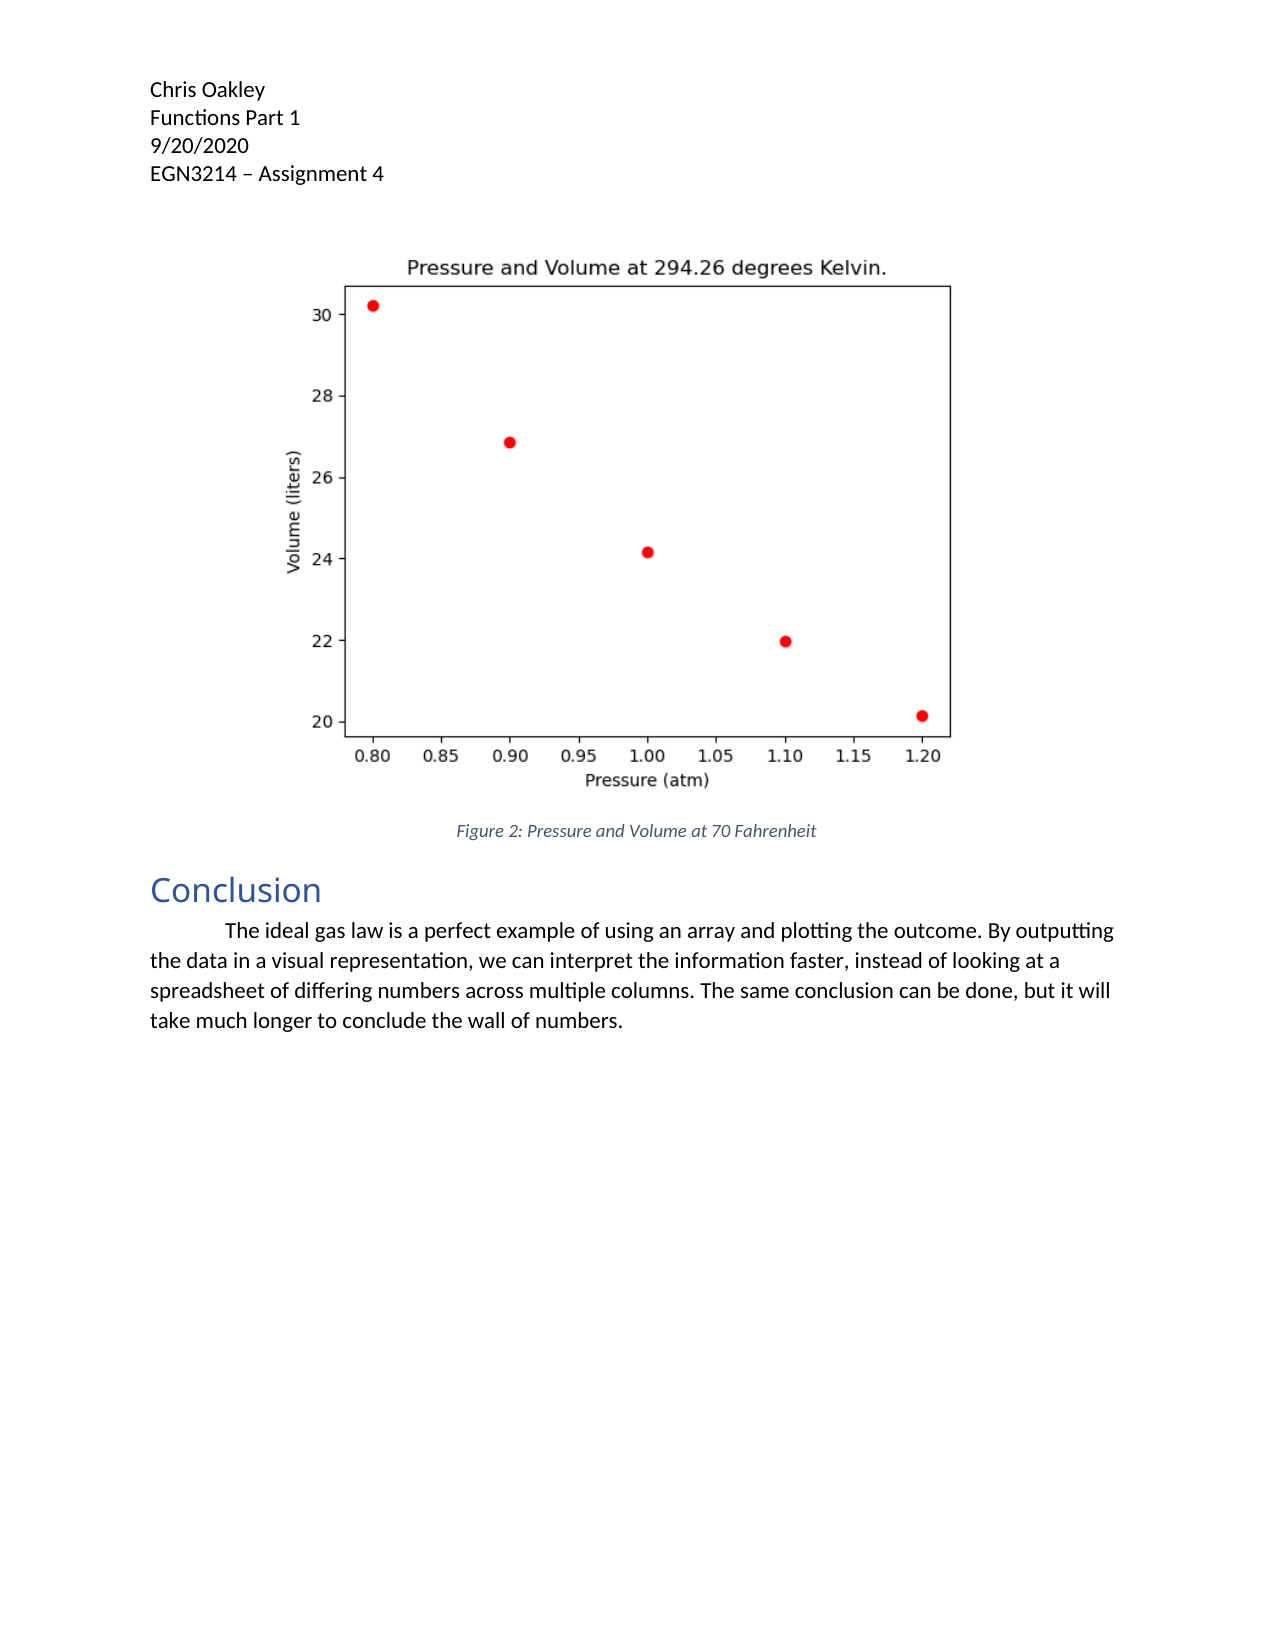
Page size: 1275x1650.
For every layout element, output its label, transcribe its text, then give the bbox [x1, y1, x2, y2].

subtitle Conclusion [150, 867, 1125, 912]
picture [247, 215, 1028, 801]
text The ideal gas law is a perfect example of using an array and plotting the outcome. By outputting the data in a visual representation, we can interpret the information faster, instead of looking at a spreadsheet of differing numbers across multiple columns. The same conclusion can be done, but it will take much longer to conclude the wall of numbers. [150, 916, 1125, 1034]
text Figure 2: Pressure and Volume at 70 Fahrenheit [150, 819, 1125, 842]
